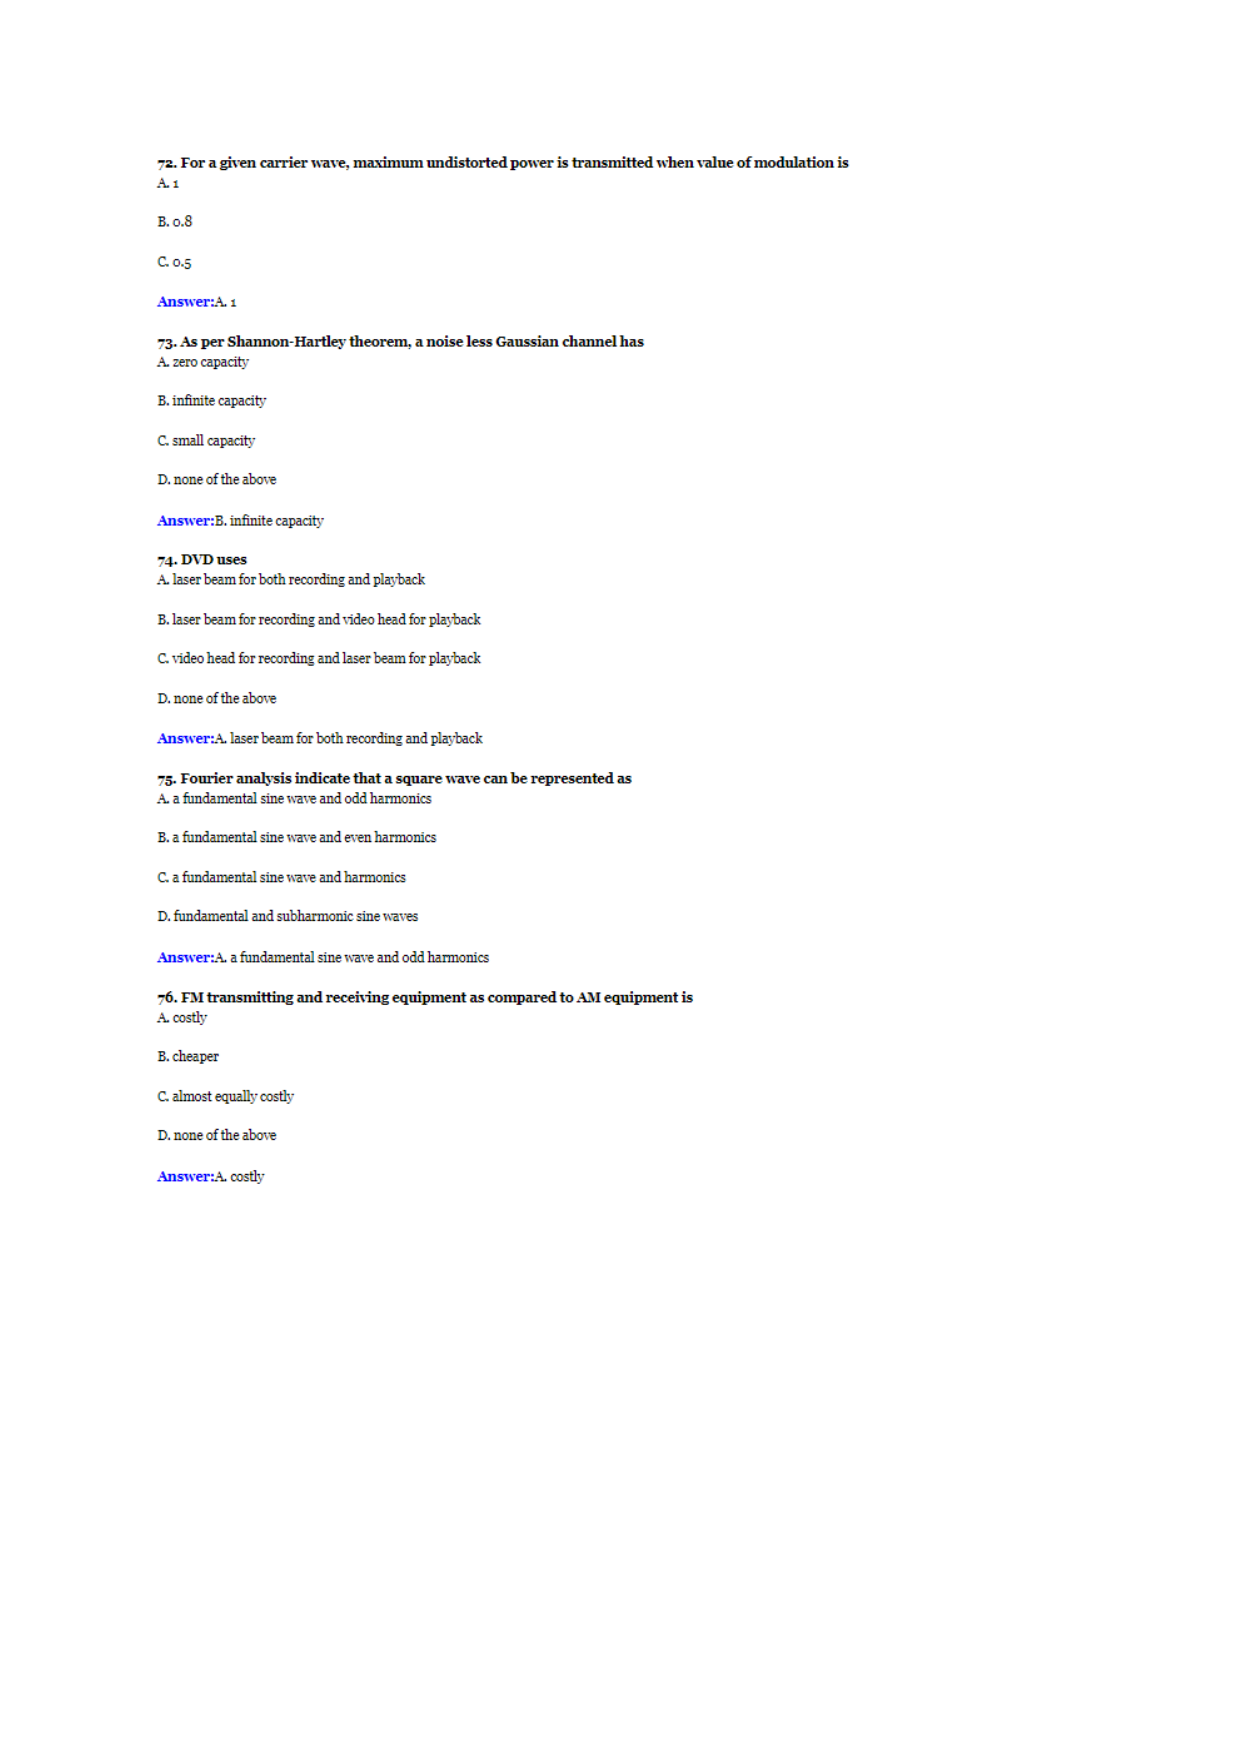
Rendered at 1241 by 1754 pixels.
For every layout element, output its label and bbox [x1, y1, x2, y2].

picture [150, 150, 882, 1194]
